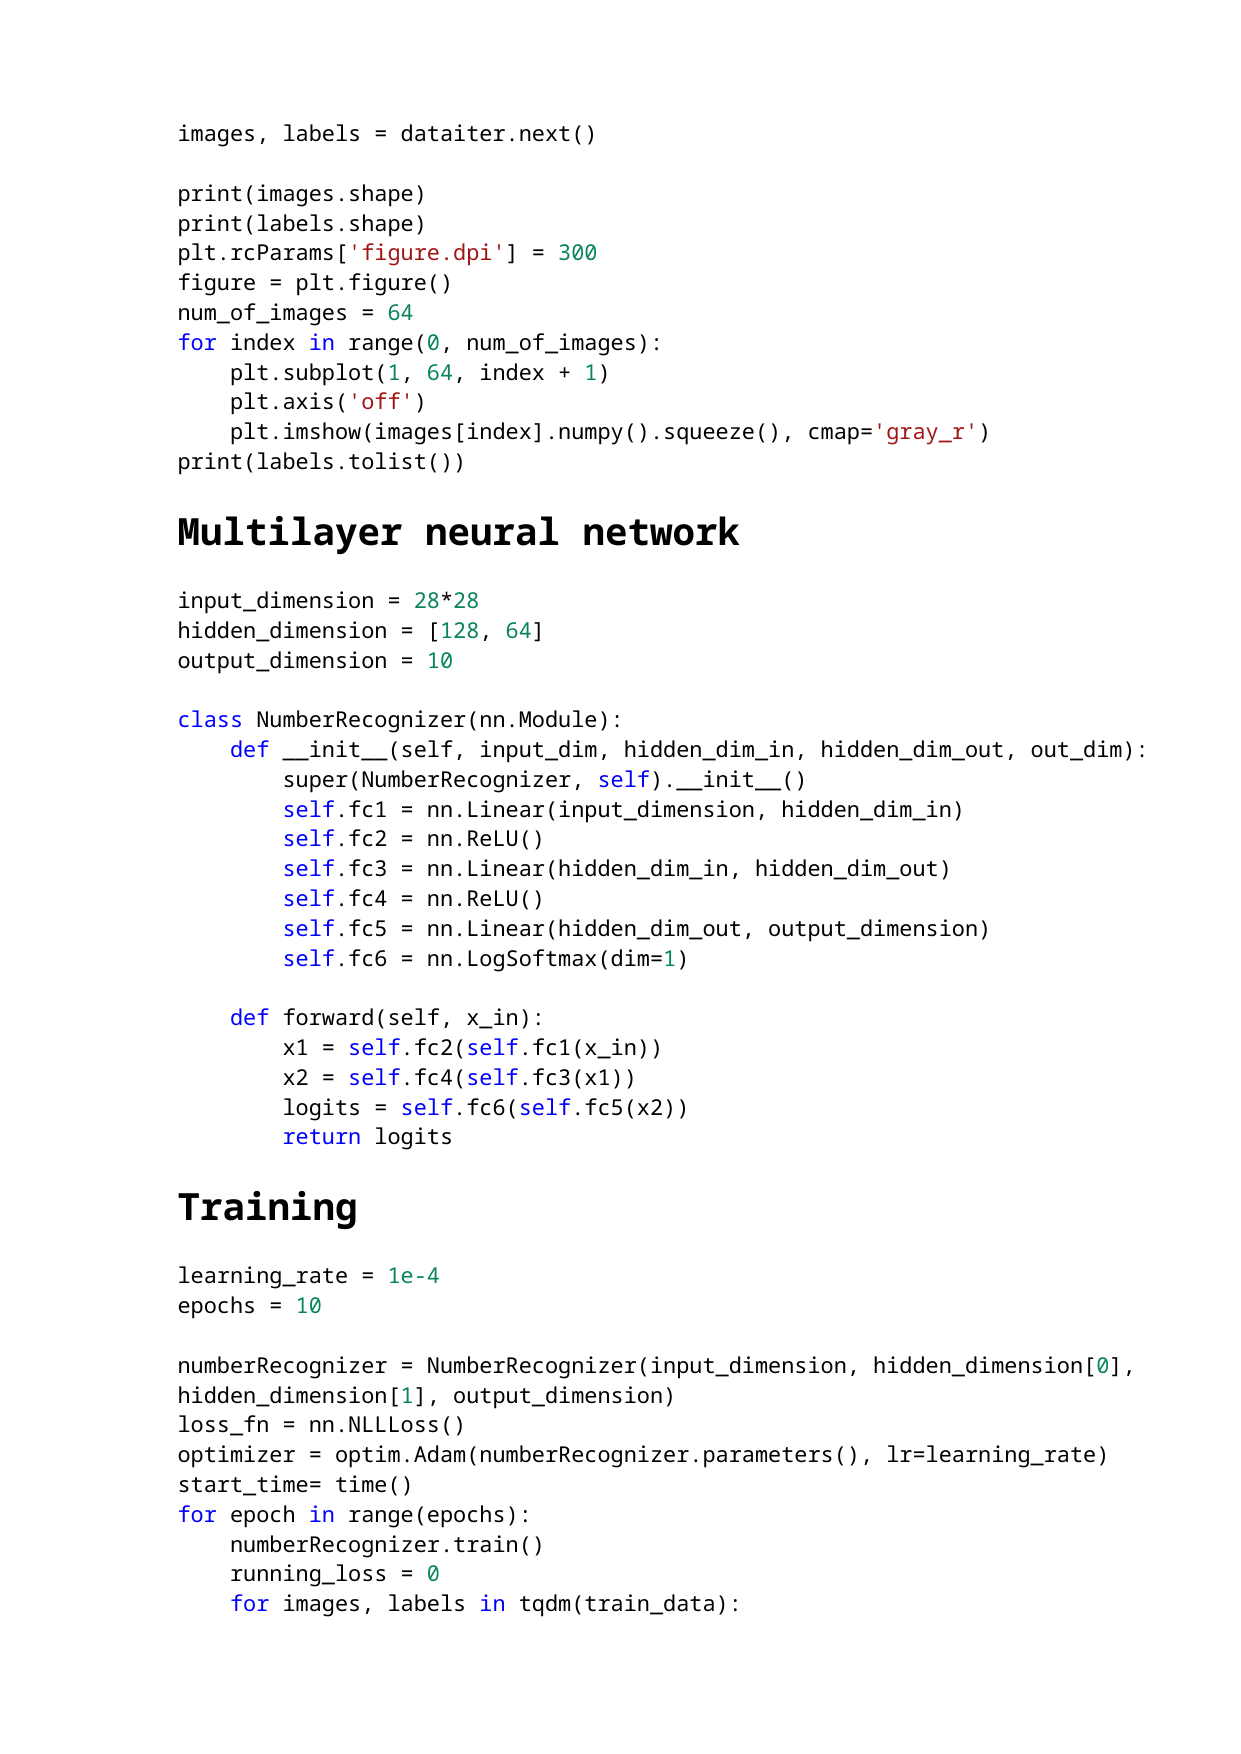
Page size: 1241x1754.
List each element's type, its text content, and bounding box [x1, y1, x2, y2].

text def __init__(self, input_dim, hidden_dim_in, hidden_dim_out, out_dim): [177, 734, 1152, 764]
text learning_rate = 1e-4 [177, 1260, 1152, 1290]
text images, labels = dataiter.next() [177, 118, 1152, 148]
text for epoch in range(epochs): [177, 1499, 1152, 1528]
text print(labels.tolist()) [177, 446, 1152, 476]
text return logits [177, 1121, 1152, 1151]
text self.fc4 = nn.ReLU() [177, 883, 1152, 913]
text class NumberRecognizer(nn.Module): [177, 704, 1152, 734]
text optimizer = optim.Adam(numberRecognizer.parameters(), lr=learning_rate) [177, 1439, 1152, 1469]
subtitle Multilayer neural network [177, 505, 1152, 556]
text num_of_images = 64 [177, 297, 1152, 327]
text hidden_dimension = [128, 64] [177, 615, 1152, 644]
text input_dimension = 28*28 [177, 585, 1152, 615]
text for index in range(0, num_of_images): [177, 327, 1152, 356]
text epochs = 10 [177, 1290, 1152, 1320]
text super(NumberRecognizer, self).__init__() [177, 764, 1152, 793]
subtitle Training [177, 1180, 1152, 1231]
text running_loss = 0 [177, 1558, 1152, 1588]
text for images, labels in tqdm(train_data): [177, 1588, 1152, 1618]
text self.fc3 = nn.Linear(hidden_dim_in, hidden_dim_out) [177, 853, 1152, 883]
text self.fc6 = nn.LogSoftmax(dim=1) [177, 942, 1152, 972]
text x2 = self.fc4(self.fc3(x1)) [177, 1062, 1152, 1091]
text def forward(self, x_in): [177, 1002, 1152, 1032]
text self.fc1 = nn.Linear(input_dimension, hidden_dim_in) [177, 793, 1152, 823]
text numberRecognizer = NumberRecognizer(input_dimension, hidden_dimension[0], hidden_dimension[1], output_dimension) [177, 1350, 1152, 1409]
text x1 = self.fc2(self.fc1(x_in)) [177, 1032, 1152, 1062]
text self.fc5 = nn.Linear(hidden_dim_out, output_dimension) [177, 913, 1152, 942]
text self.fc2 = nn.ReLU() [177, 823, 1152, 853]
text print(labels.shape) [177, 207, 1152, 237]
text output_dimension = 10 [177, 644, 1152, 674]
text figure = plt.figure() [177, 267, 1152, 297]
text logits = self.fc6(self.fc5(x2)) [177, 1091, 1152, 1121]
text numberRecognizer.train() [177, 1528, 1152, 1558]
text loss_fn = nn.NLLLoss() [177, 1409, 1152, 1439]
text plt.imshow(images[index].numpy().squeeze(), cmap='gray_r') [177, 416, 1152, 446]
text start_time= time() [177, 1469, 1152, 1499]
text plt.subplot(1, 64, index + 1) [177, 356, 1152, 386]
text plt.rcParams['figure.dpi'] = 300 [177, 237, 1152, 267]
text plt.axis('off') [177, 386, 1152, 416]
text print(images.shape) [177, 178, 1152, 207]
